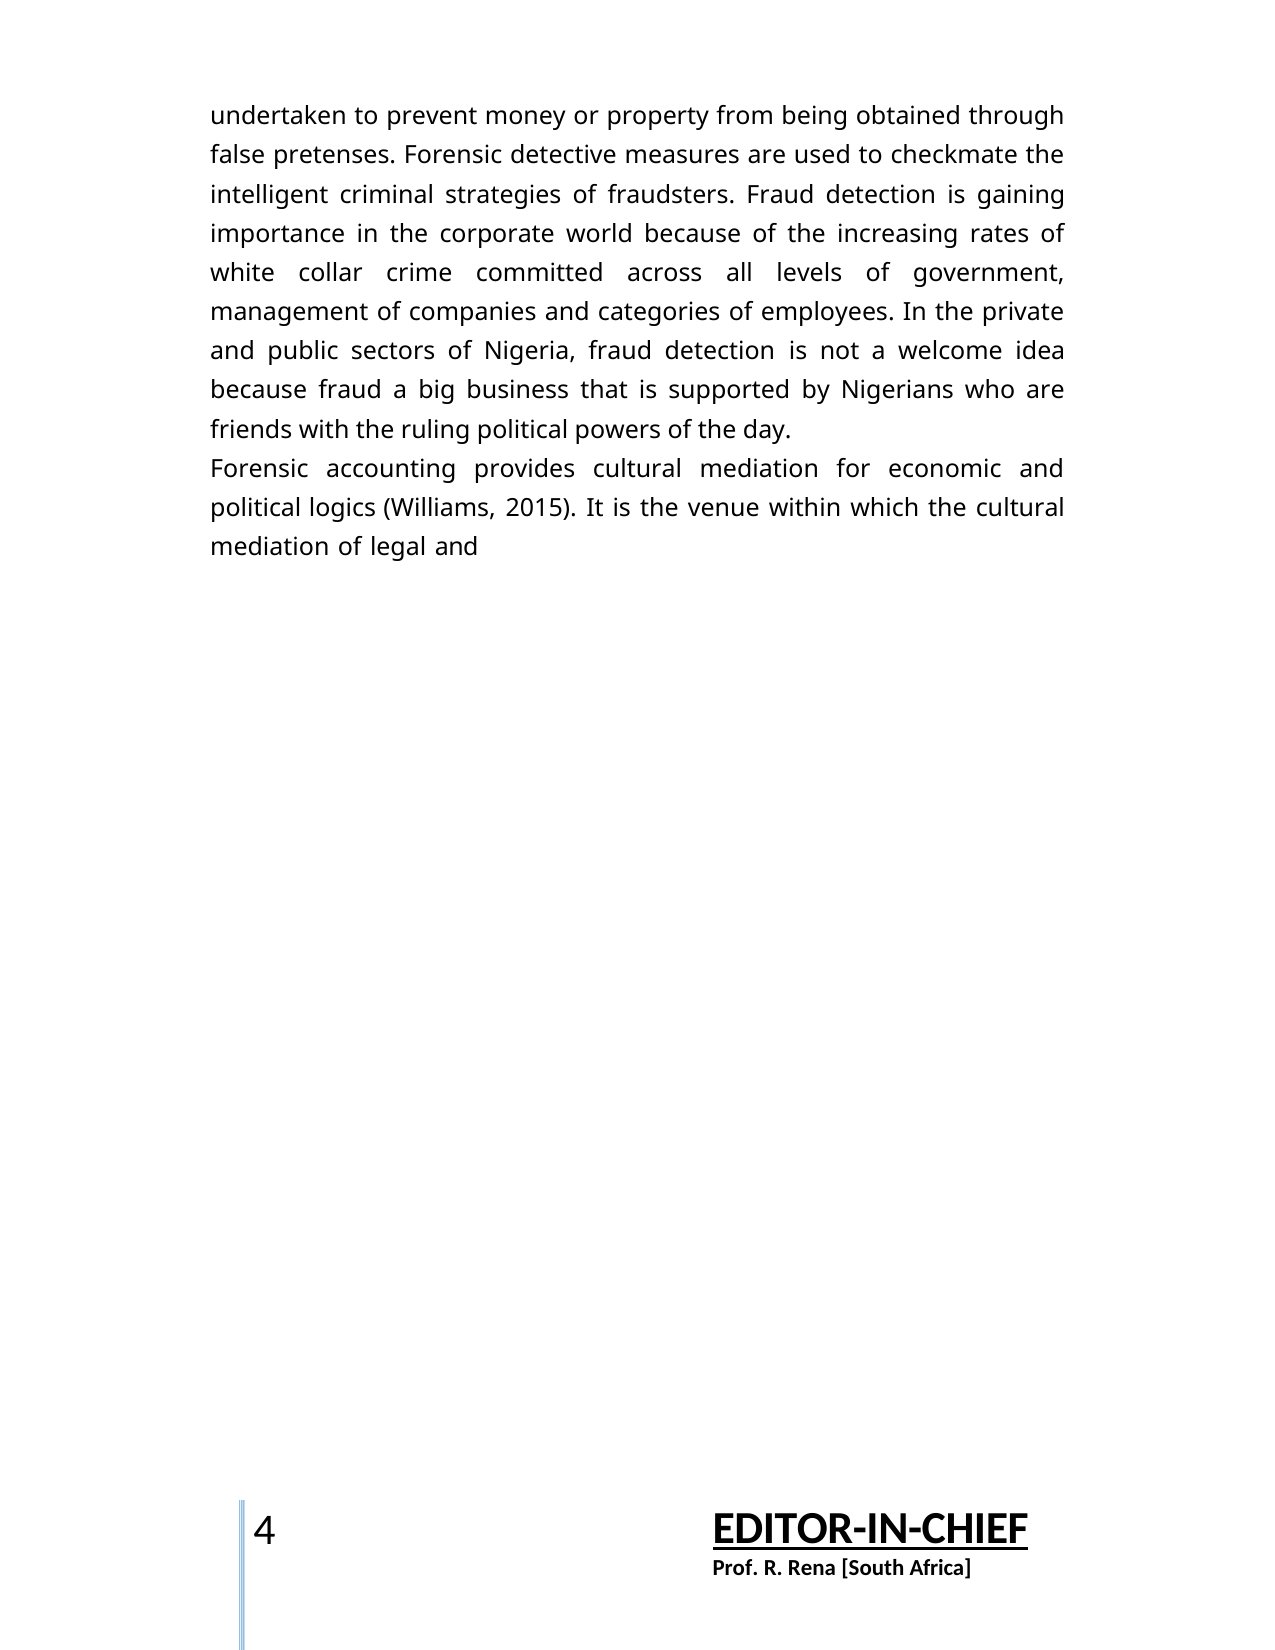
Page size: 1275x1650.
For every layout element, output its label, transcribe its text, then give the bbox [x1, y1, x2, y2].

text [210, 98, 1066, 445]
text Forensic accounting provides cultural mediation for economic and political logics (Williams, 2015). It is the venue within which the cultural mediation of legal and [210, 451, 1065, 563]
